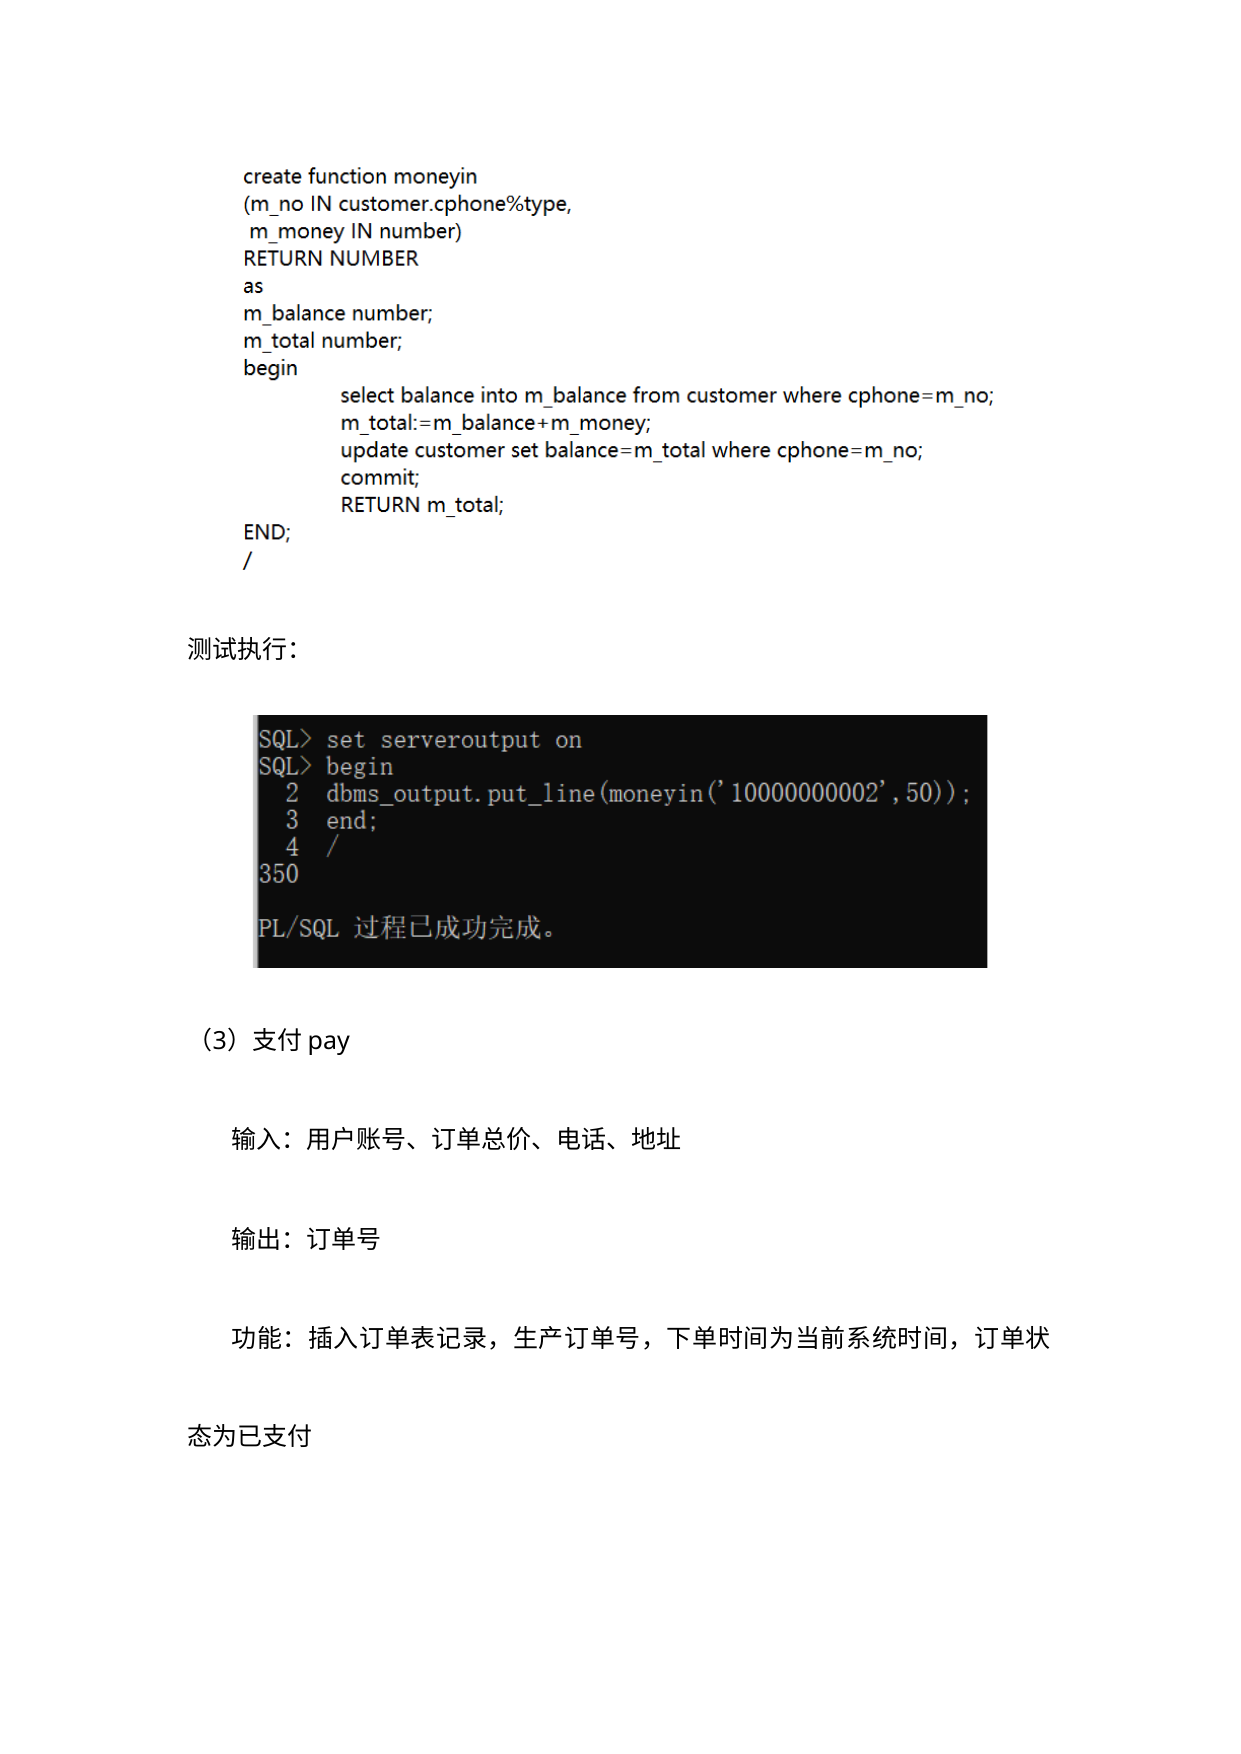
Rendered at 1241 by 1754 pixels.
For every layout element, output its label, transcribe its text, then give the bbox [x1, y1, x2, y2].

text （3）支付 pay [187, 1006, 1053, 1071]
text 输入：用户账号、订单总价、电话、地址 [187, 1106, 1053, 1171]
text 输出：订单号 [187, 1205, 1053, 1270]
picture [252, 715, 988, 968]
text 测试执行： [187, 616, 1053, 681]
text 功能：插入订单表记录，生产订单号，下单时间为当前系统时间，订单状态为已支付 [187, 1304, 1053, 1467]
picture [241, 162, 999, 582]
